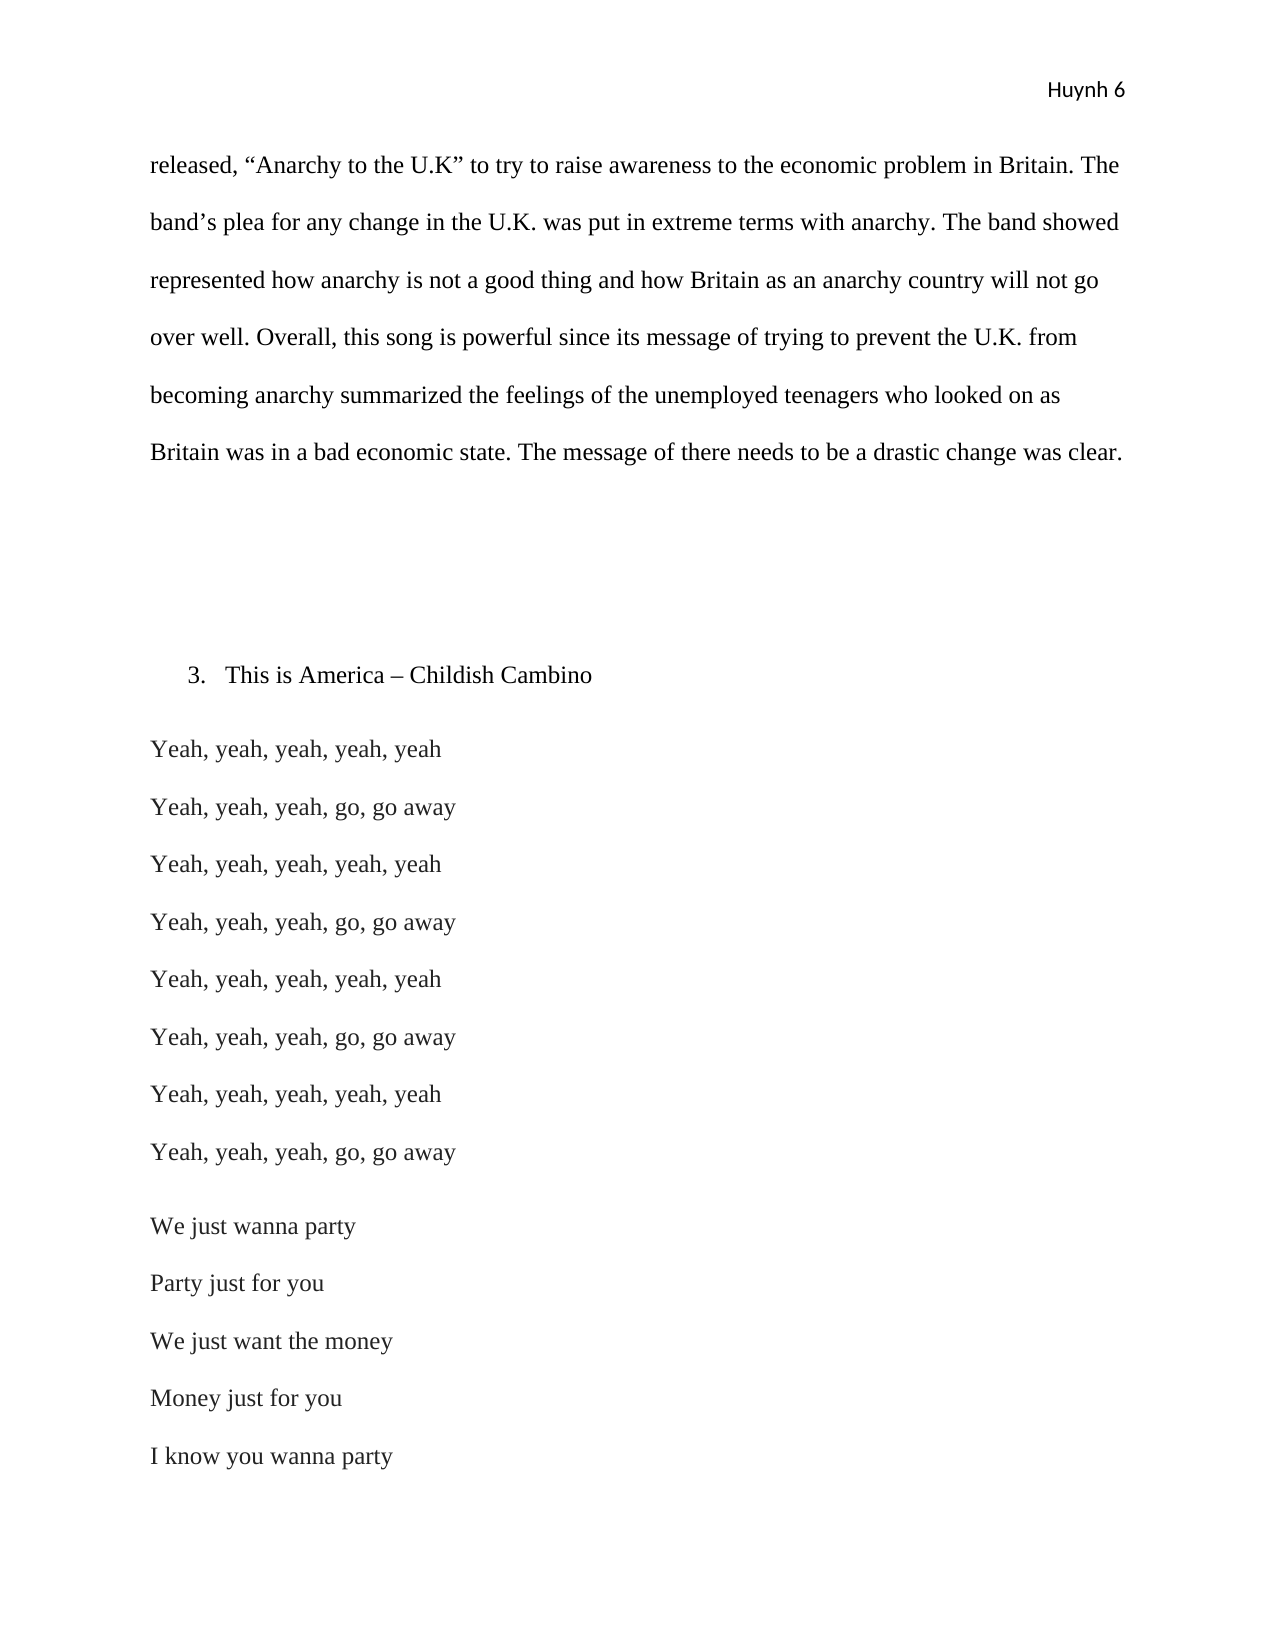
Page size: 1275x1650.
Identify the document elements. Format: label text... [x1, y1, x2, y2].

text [150, 150, 1125, 466]
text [150, 1211, 1125, 1469]
list This is America – Childish Cambino [187, 660, 1125, 689]
text Yeah, yeah, yeah, yeah, yeah Yeah, yeah, yeah, go, go away Yeah, yeah, yeah, yeah, yeah Yeah, yeah, yeah, go, go away Yeah, yeah, yeah, yeah, yeah Yeah, yeah, yeah, go, go away Yeah, yeah, yeah, yeah, yeah Yeah, yeah, yeah, go, go away [150, 734, 1125, 1165]
